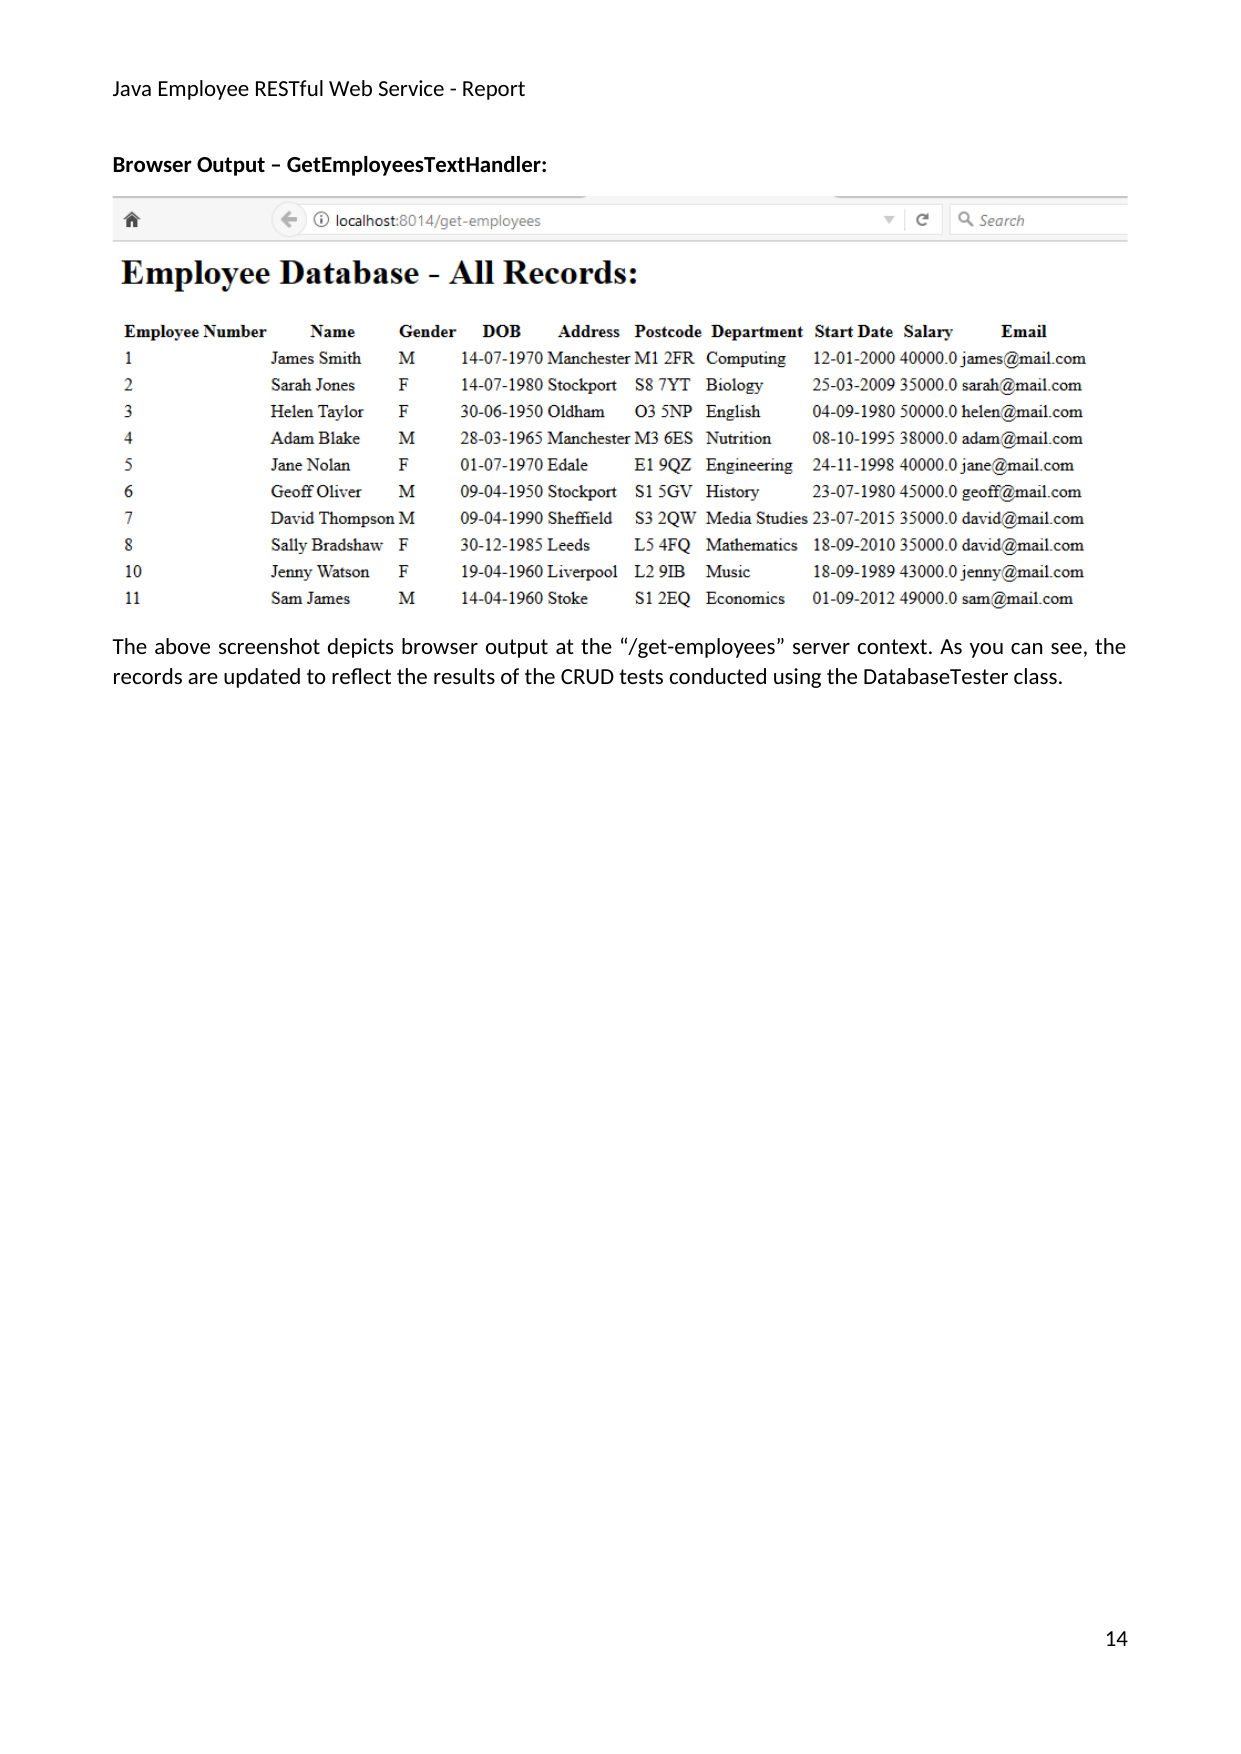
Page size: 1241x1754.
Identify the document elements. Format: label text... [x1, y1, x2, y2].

picture [112, 196, 1128, 614]
text The above screenshot depicts browser output at the “/get-employees” server context. As you can see, the records are updated to reflect the results of the CRUD tests conducted using the DatabaseTester class. [112, 632, 1128, 690]
text Browser Output – GetEmployeesTextHandler: [112, 150, 1128, 178]
